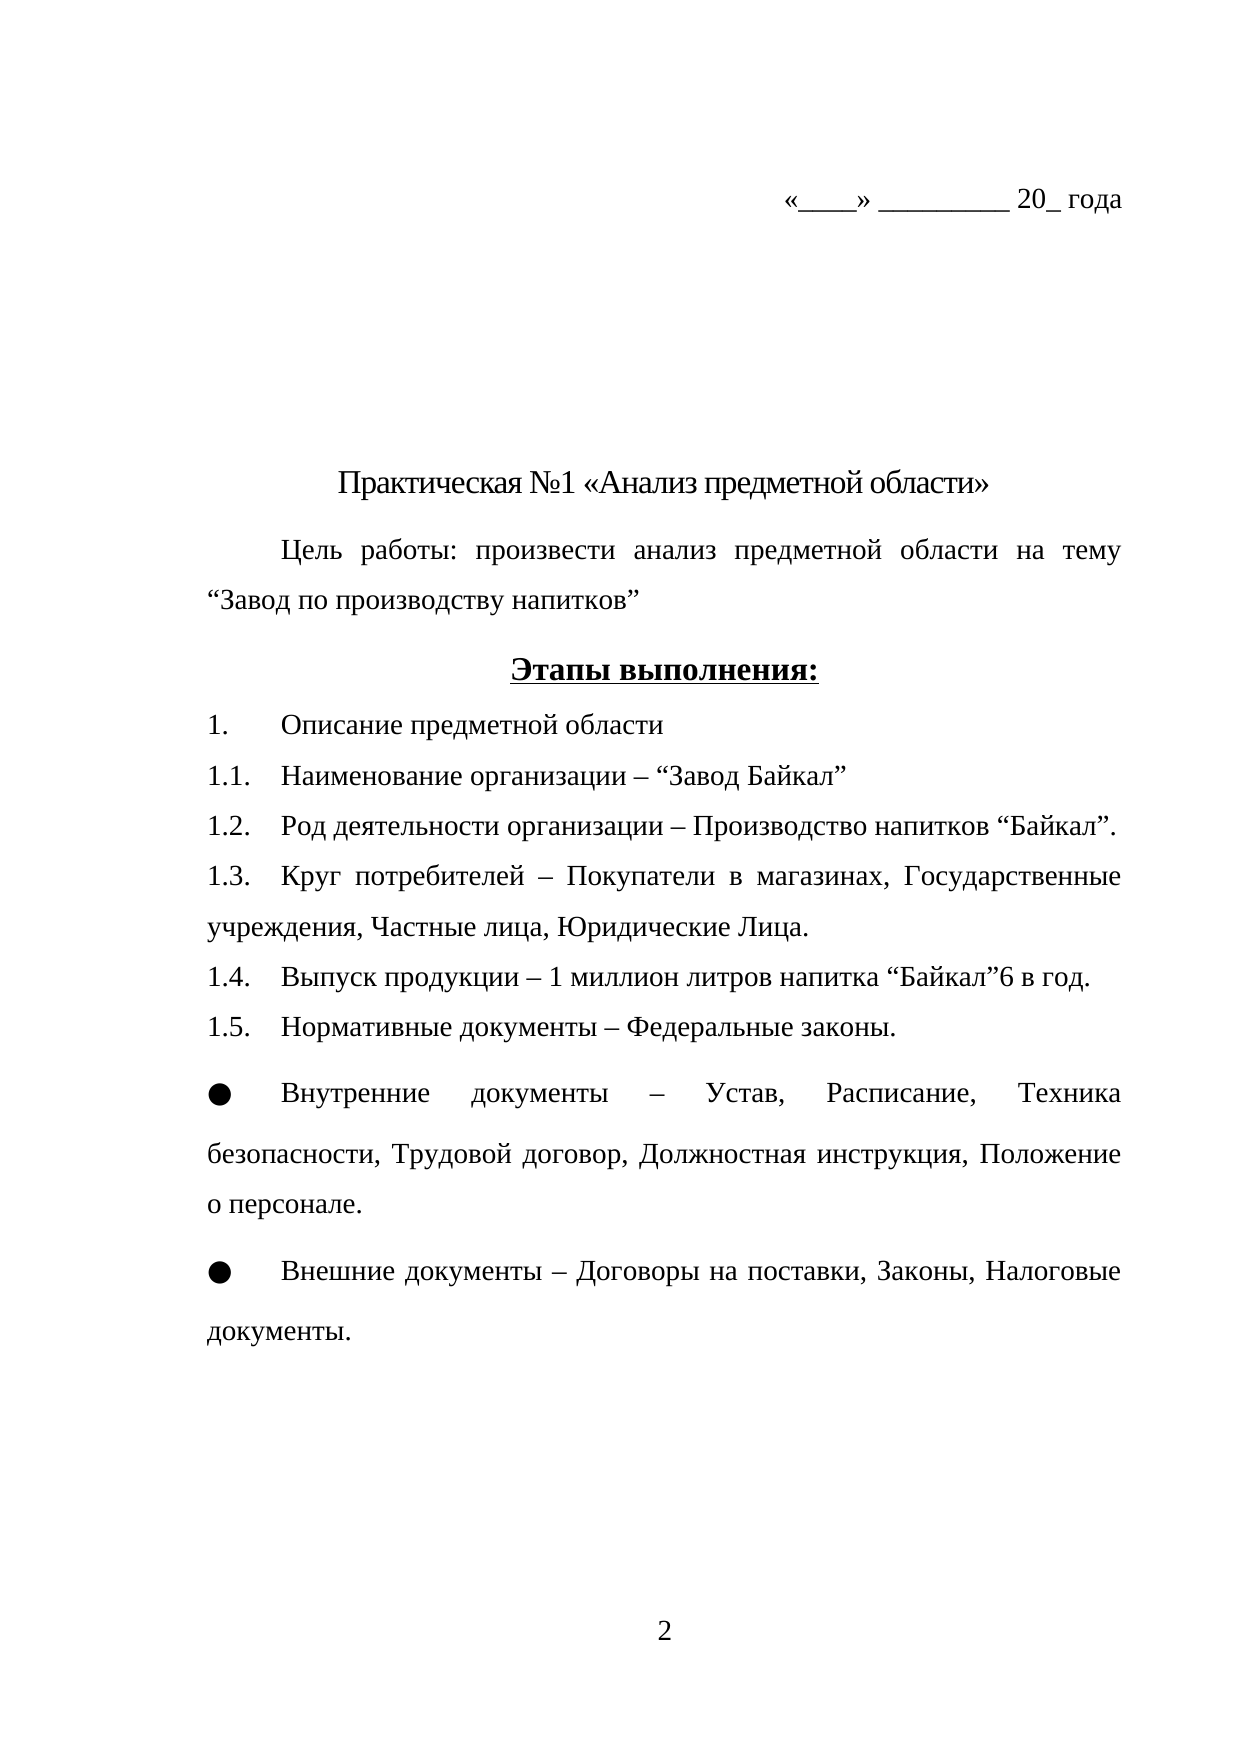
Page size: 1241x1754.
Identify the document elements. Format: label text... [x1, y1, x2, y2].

text Цель работы: произвести анализ предметной области на тему “Завод по производству напитков” [207, 532, 1122, 616]
text Этапы выполнения: [207, 649, 1122, 688]
list Выпуск продукции – 1 миллион литров напитка “Байкал”6 в год. [207, 959, 1122, 993]
text «____» _________ 20_ года [207, 181, 1122, 215]
list Род деятельности организации – Производство напитков “Байкал”. [207, 808, 1122, 842]
list Описание предметной области [207, 707, 1122, 741]
list Круг потребителей – Покупатели в магазинах, Государственные учреждения, Частные лица, Юридические Лица. [207, 858, 1122, 942]
list Внешние документы – Договоры на поставки, Законы, Налоговые документы. [207, 1237, 1122, 1347]
title Практическая №1 «Анализ предметной области» [207, 462, 1122, 501]
list Внутренние документы – Устав, Расписание, Техника безопасности, Трудовой договор, Должностная инструкция, Положение о персонале. [207, 1060, 1122, 1220]
list Наименование организации – “Завод Байкал” [207, 758, 1122, 791]
list Нормативные документы – Федеральные законы. [207, 1009, 1122, 1043]
